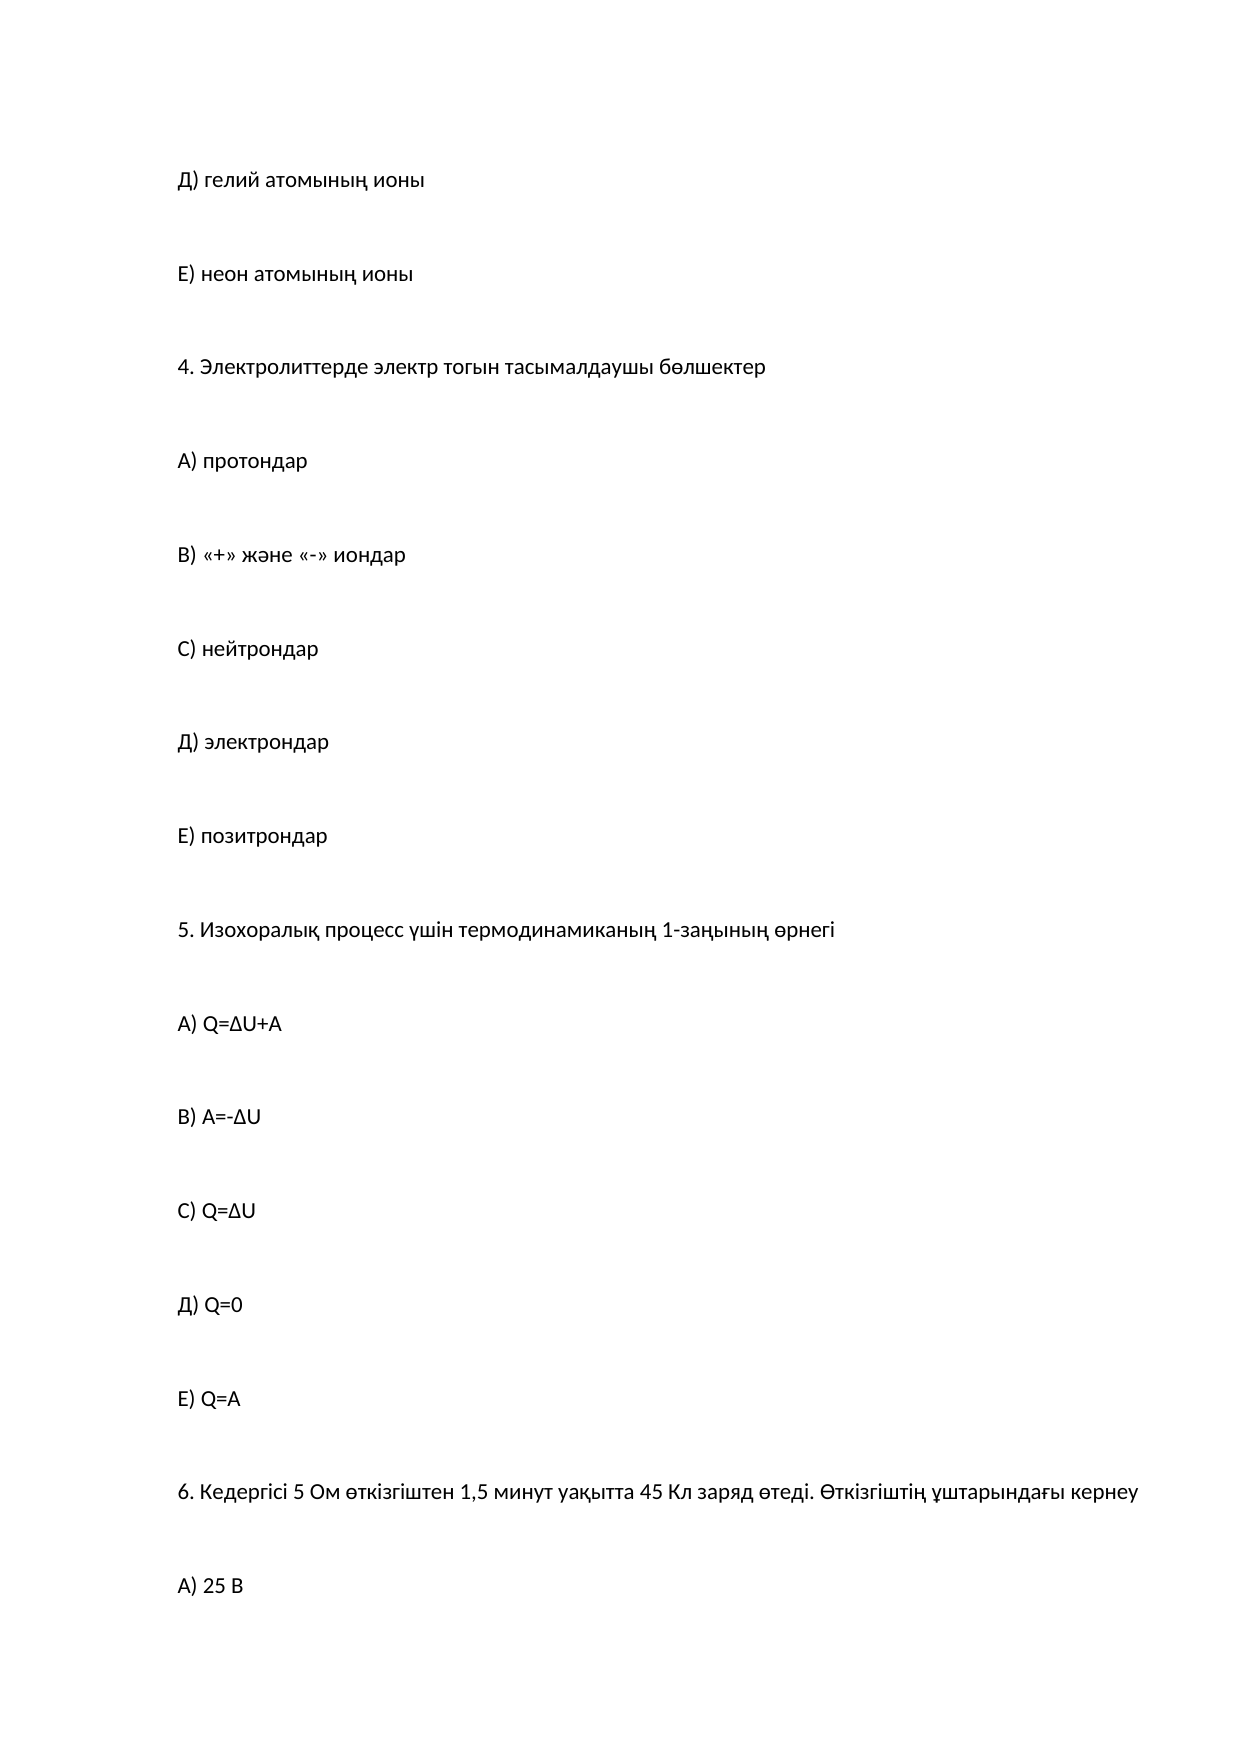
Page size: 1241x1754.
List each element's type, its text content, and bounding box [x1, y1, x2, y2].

text Д) Q=0 [177, 1290, 1152, 1318]
text 5. Изохоралық процесс үшін термодинамиканың 1-заңының өрнегі [177, 915, 1152, 943]
text С) Q=ΔU [177, 1196, 1152, 1224]
text В) «+» және «-» иондар [177, 540, 1152, 568]
text А) протондар [177, 446, 1152, 474]
text С) нейтрондар [177, 634, 1152, 662]
text 4. Электролиттерде электр тогын тасымалдаушы бөлшектер [177, 352, 1152, 381]
text Е) неон атомының ионы [177, 259, 1152, 287]
text В) A=-ΔU [177, 1102, 1152, 1131]
text Е) Q=A [177, 1384, 1152, 1412]
text А) 25 В [177, 1571, 1152, 1599]
text А) Q=ΔU+A [177, 1009, 1152, 1037]
text 6. Кедергісі 5 Ом өткізгіштен 1,5 минут уақытта 45 Кл заряд өтеді. Өткізгіштің ұштарындағы кернеу [177, 1477, 1152, 1506]
text Е) позитрондар [177, 821, 1152, 849]
text Д) электрондар [177, 727, 1152, 756]
text Д) гелий атомының ионы [177, 165, 1152, 193]
